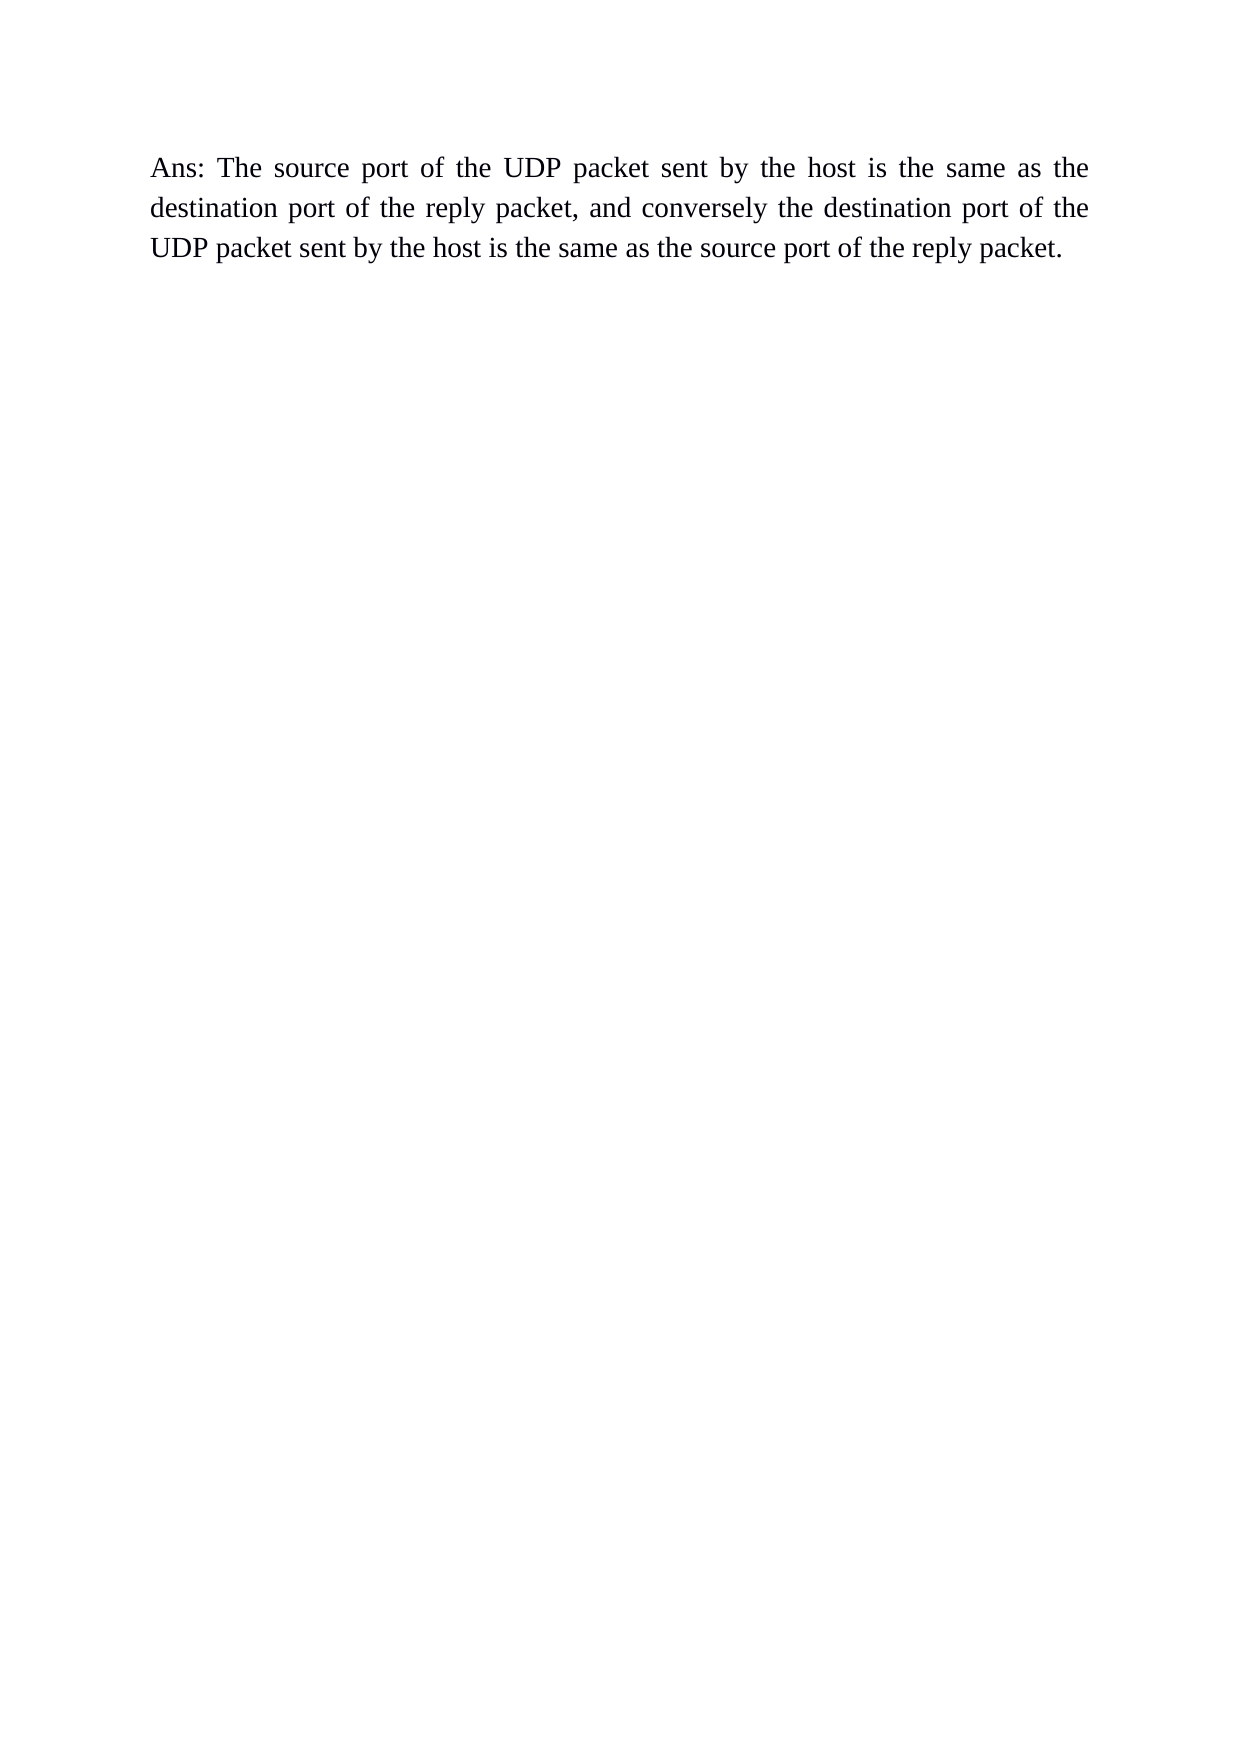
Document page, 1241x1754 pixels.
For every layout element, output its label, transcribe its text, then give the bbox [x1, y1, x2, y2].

text Ans: The source port of the UDP packet sent by the host is the same as the destination port of the reply packet, and conversely the destination port of the UDP packet sent by the host is the same as the source port of the reply packet. [150, 150, 1090, 264]
